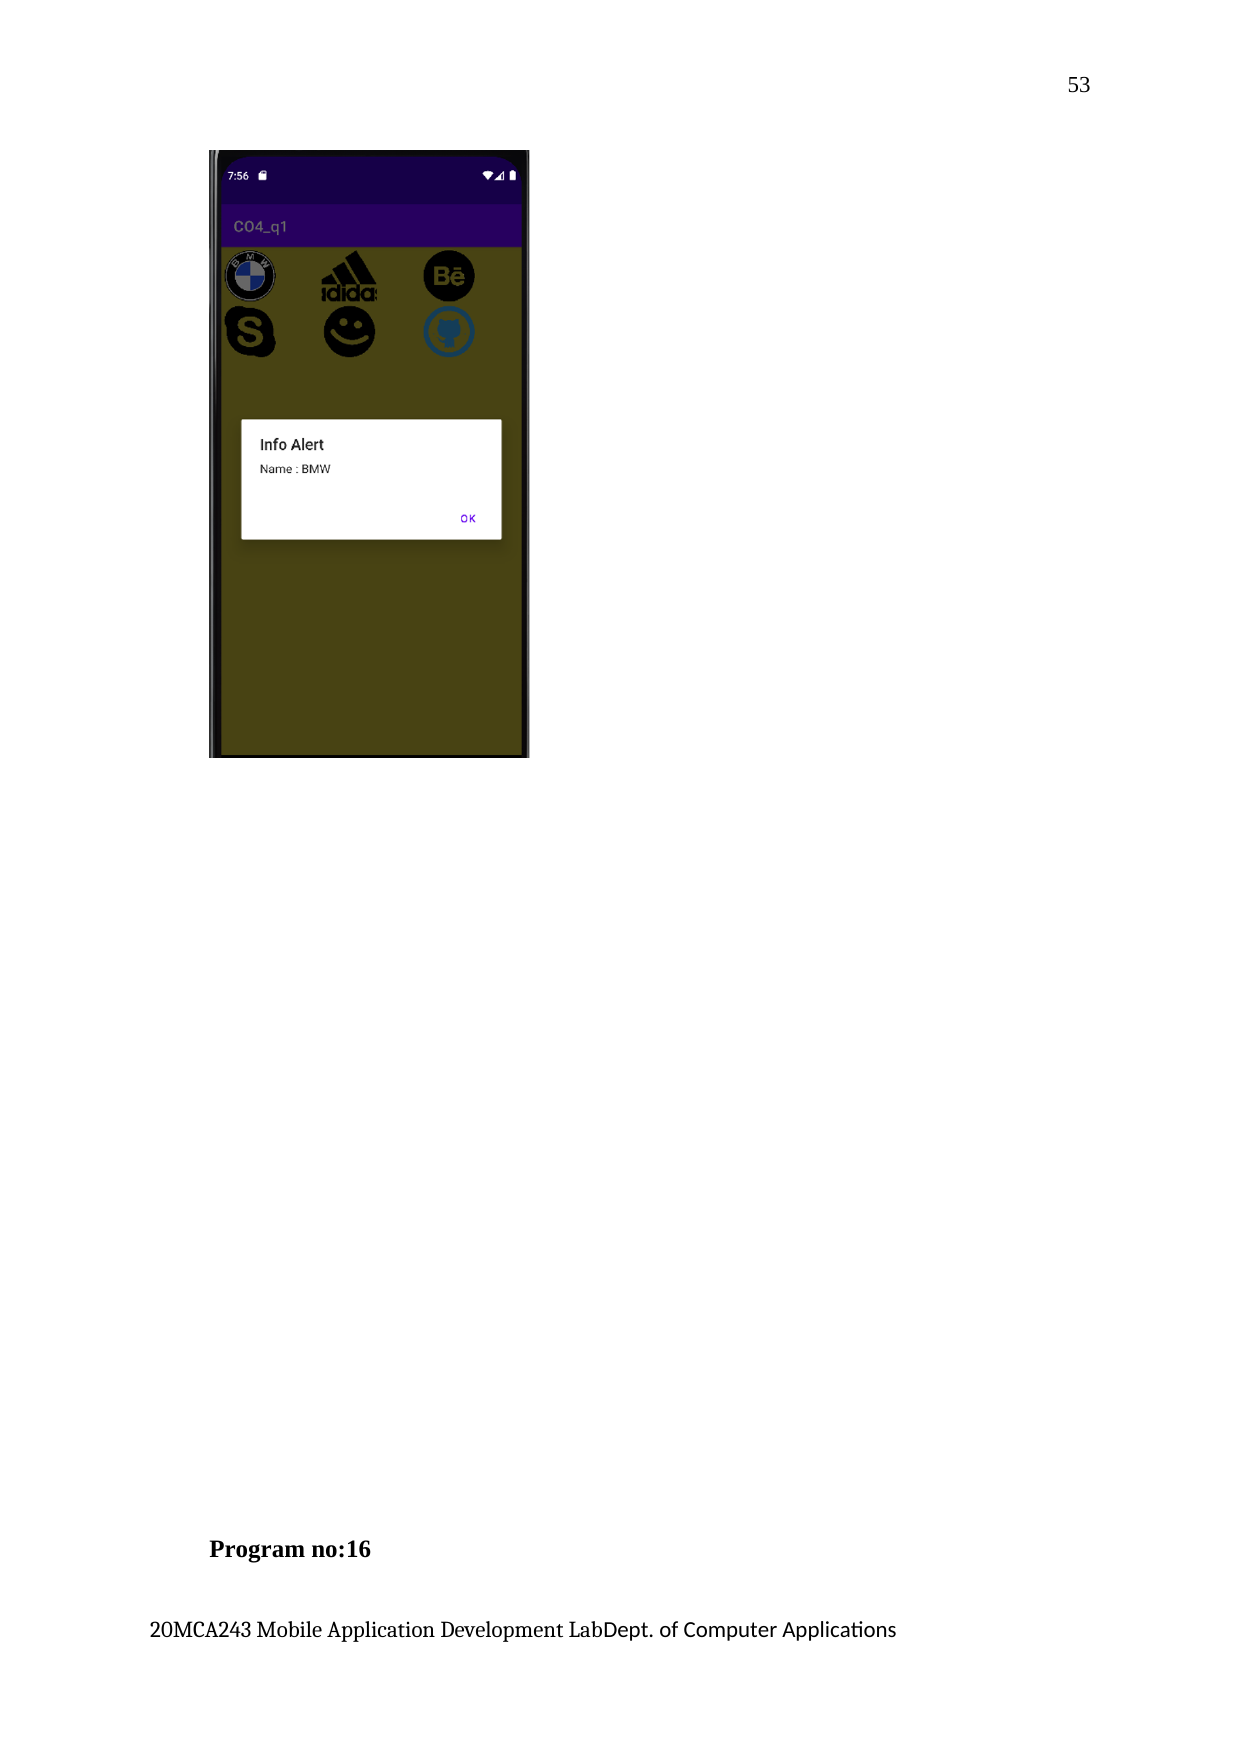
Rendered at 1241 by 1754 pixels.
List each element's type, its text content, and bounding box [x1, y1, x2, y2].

text Program no:16 [209, 1534, 1090, 1563]
picture [209, 150, 530, 758]
